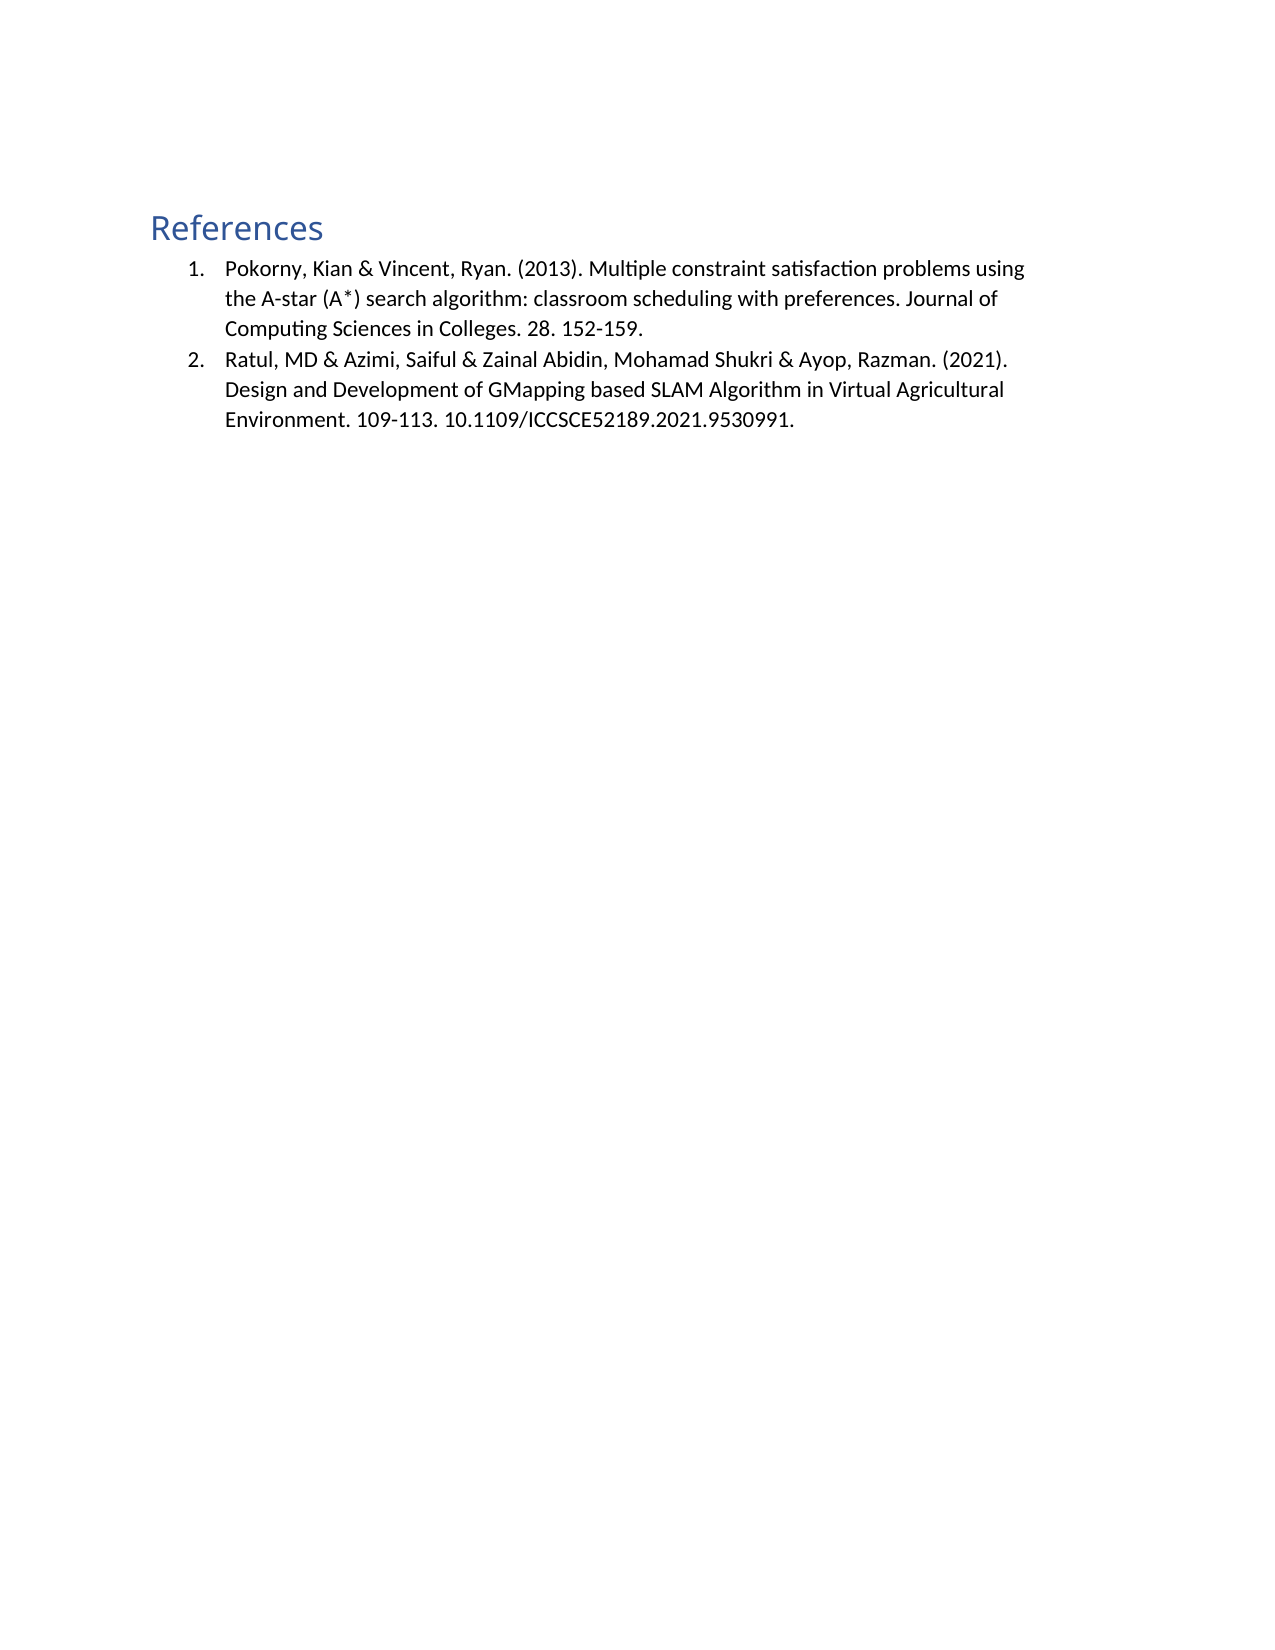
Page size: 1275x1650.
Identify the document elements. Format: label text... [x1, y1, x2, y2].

subtitle References [150, 205, 1125, 251]
list Ratul, MD & Azimi, Saiful & Zainal Abidin, Mohamad Shukri & Ayop, Razman. (2021). Design and Development of GMapping based SLAM Algorithm in Virtual Agricultural Environment. 109-113. 10.1109/ICCSCE52189.2021.9530991. [187, 345, 1059, 433]
list Pokorny, Kian & Vincent, Ryan. (2013). Multiple constraint satisfaction problems using the A-star (A*) search algorithm: classroom scheduling with preferences. Journal of Computing Sciences in Colleges. 28. 152-159. [187, 254, 1059, 343]
